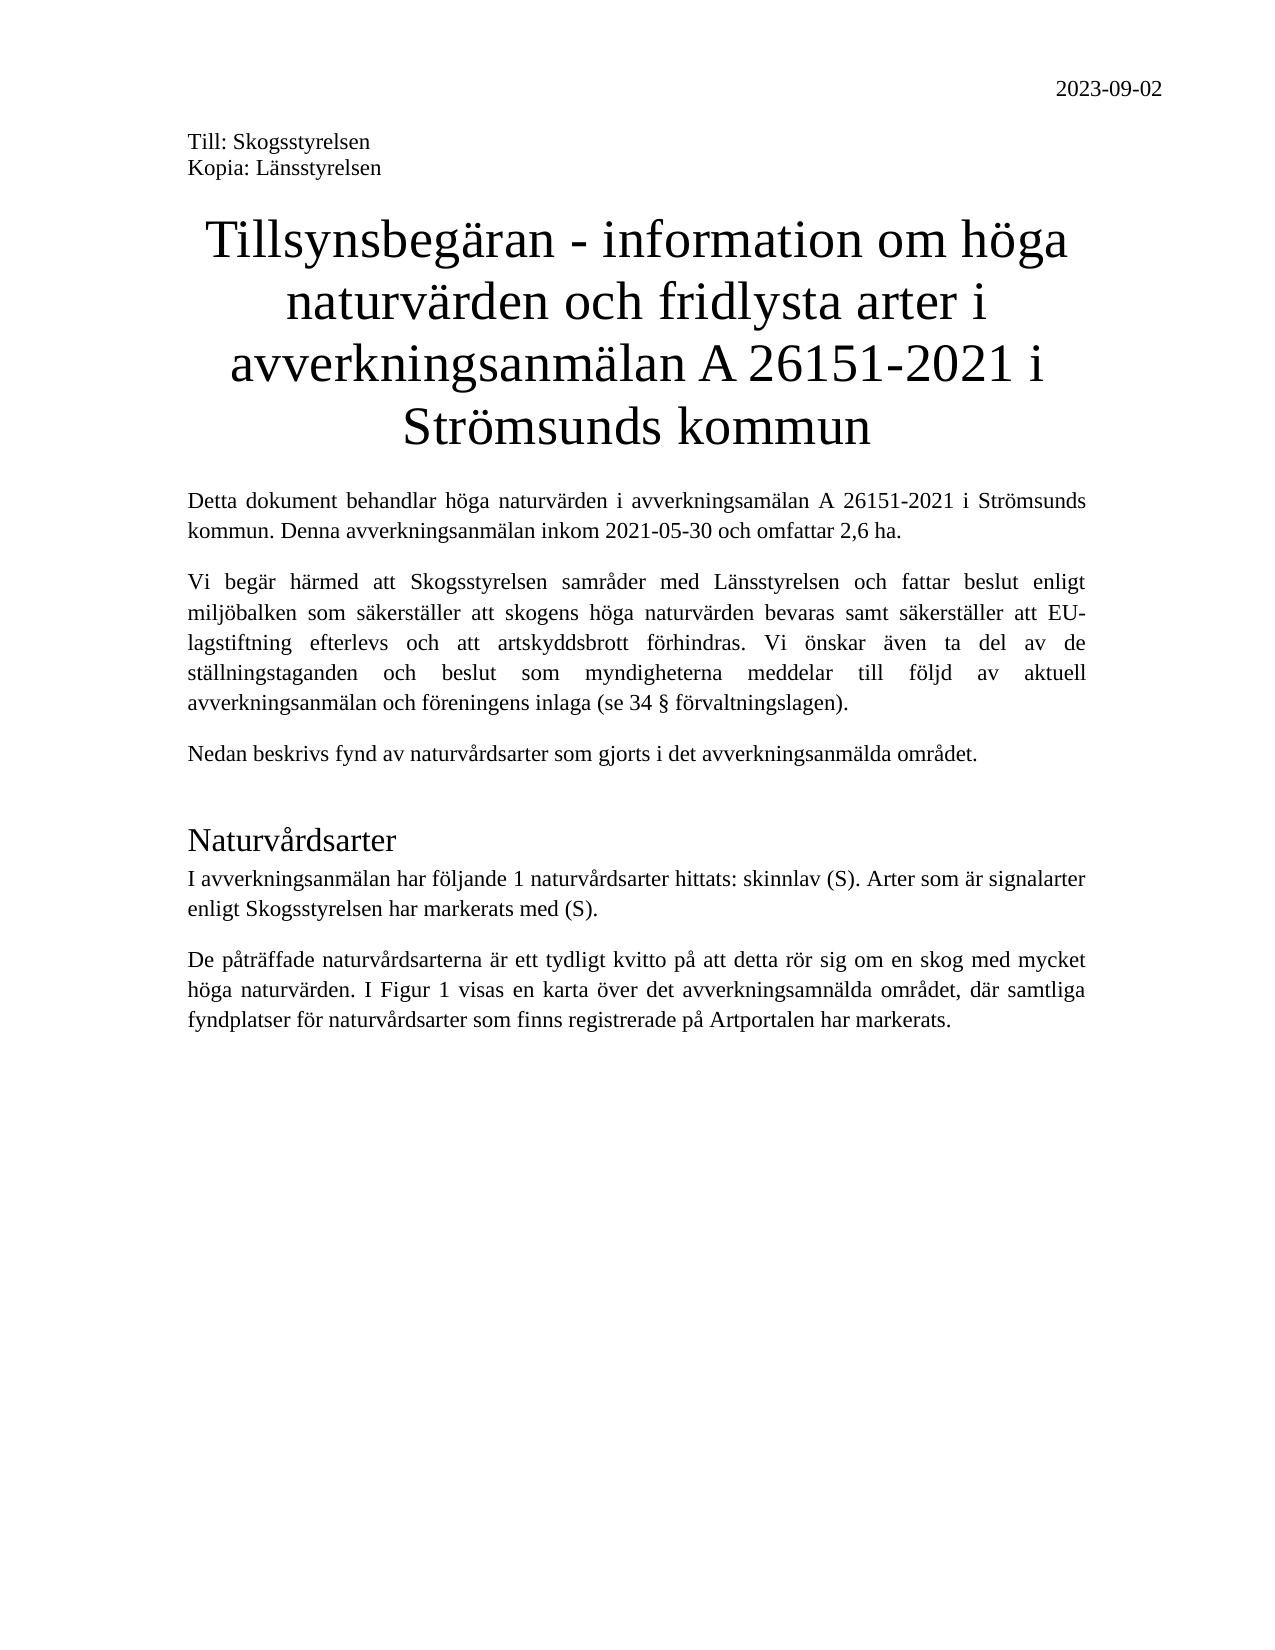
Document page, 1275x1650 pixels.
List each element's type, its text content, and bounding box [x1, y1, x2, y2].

text Vi begär härmed att Skogsstyrelsen samråder med Länsstyrelsen och fattar beslut enligt miljöbalken som säkerställer att skogens höga naturvärden bevaras samt säkerställer att EU-lagstiftning efterlevs och att artskyddsbrott förhindras. Vi önskar även ta del av de ställningstaganden och beslut som myndigheterna meddelar till följd av aktuell avverkningsanmälan och föreningens inlaga (se 34 § förvaltningslagen). [187, 568, 1087, 716]
text I avverkningsanmälan har följande 1 naturvårdsarter hittats: skinnlav (S). Arter som är signalarter enligt Skogsstyrelsen har markerats med (S). [187, 864, 1087, 921]
text Detta dokument behandlar höga naturvärden i avverkningsamälan A 26151-2021 i Strömsunds kommun. Denna avverkningsanmälan inkom 2021-05-30 och omfattar 2,6 ha. [187, 487, 1087, 544]
subtitle Naturvårdsarter [187, 821, 1087, 859]
text De påträffade naturvårdsarterna är ett tydligt kvitto på att detta rör sig om en skog med mycket höga naturvärden. I Figur 1 visas en karta över det avverkningsamnälda området, där samtliga fyndplatser för naturvårdsarter som finns registrerade på Artportalen har markerats. [187, 946, 1087, 1033]
text Nedan beskrivs fynd av naturvårdsarter som gjorts i det avverkningsanmälda området. [187, 740, 1087, 767]
title Tillsynsbegäran - information om höga naturvärden och fridlysta arter i avverkningsanmälan A 26151-2021 i Strömsunds kommun [187, 207, 1087, 456]
